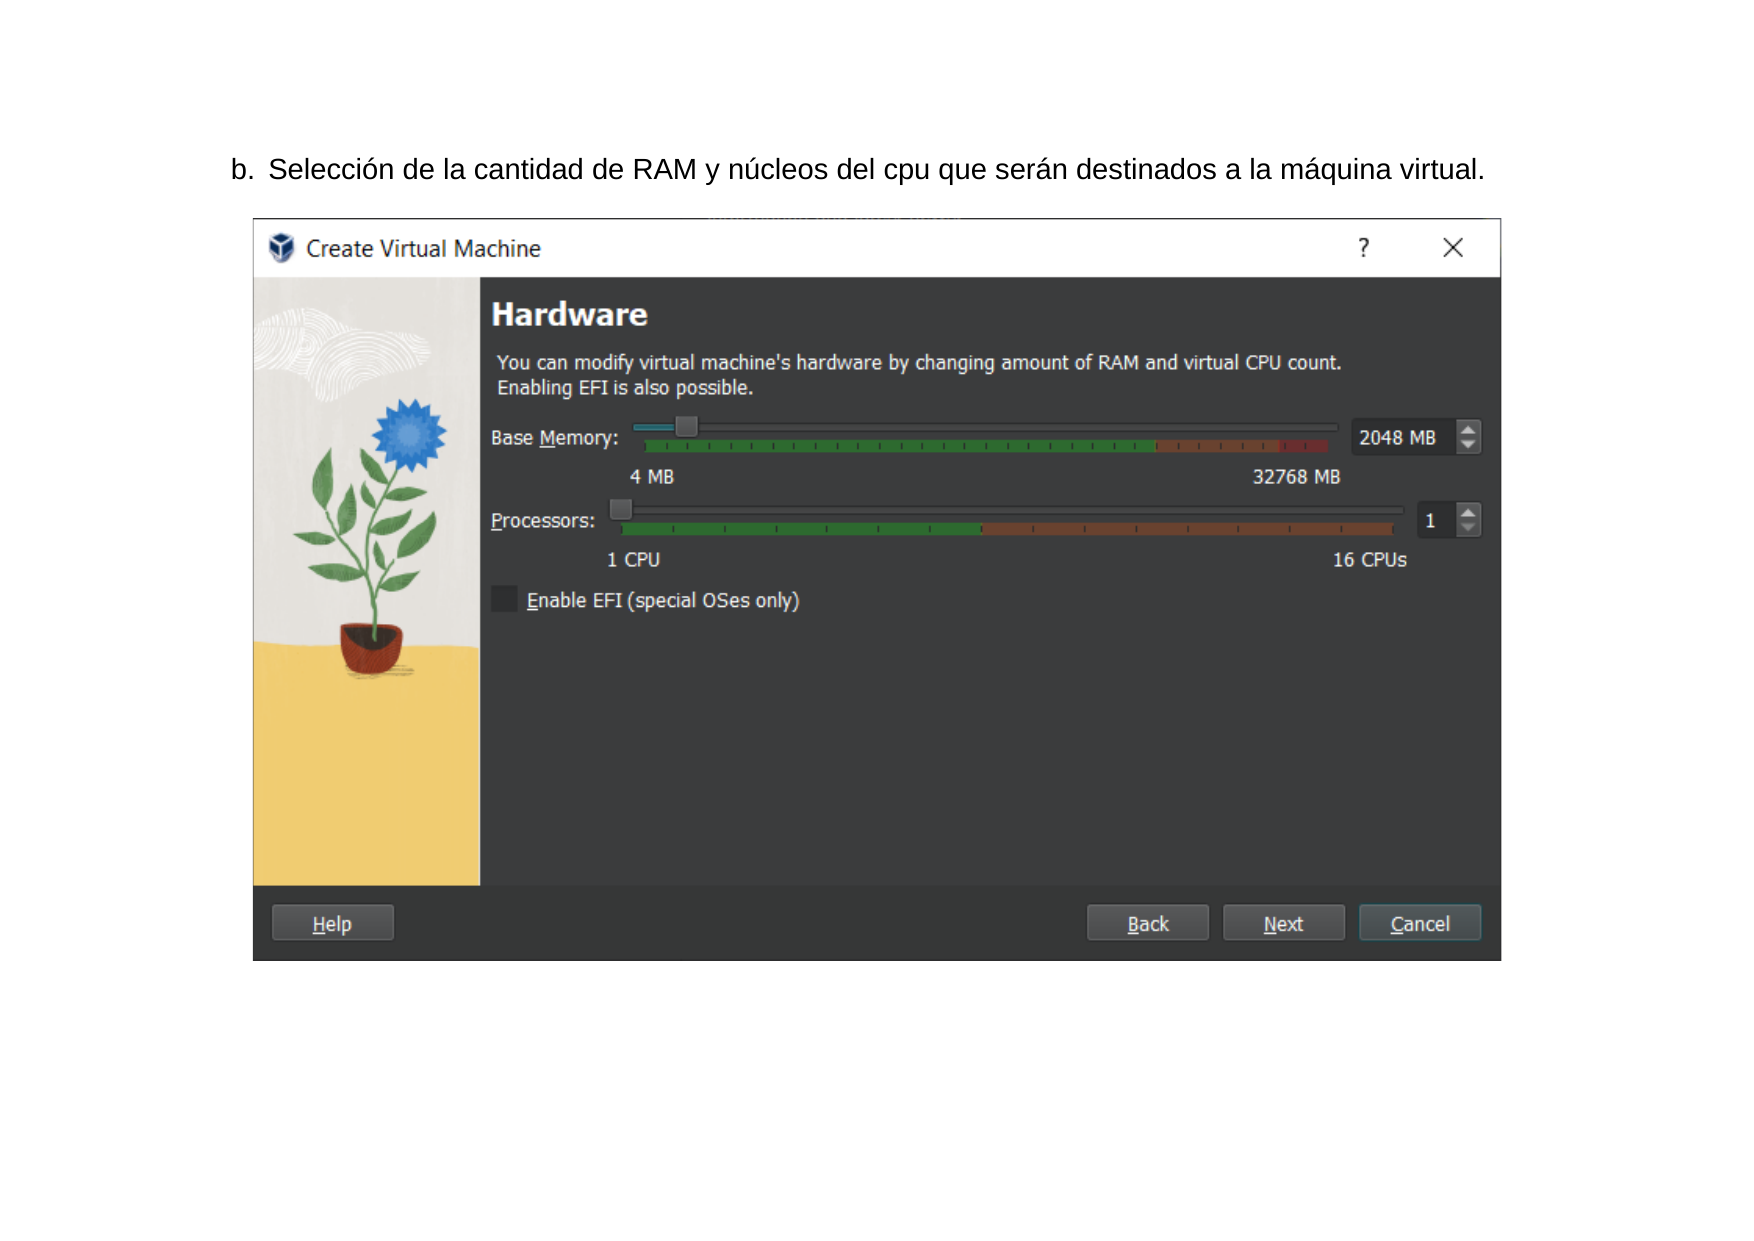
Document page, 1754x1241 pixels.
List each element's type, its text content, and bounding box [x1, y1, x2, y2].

picture [252, 218, 1502, 961]
list Selección de la cantidad de RAM y núcleos del cpu que serán destinados a la máquina virtual. [231, 152, 1636, 185]
